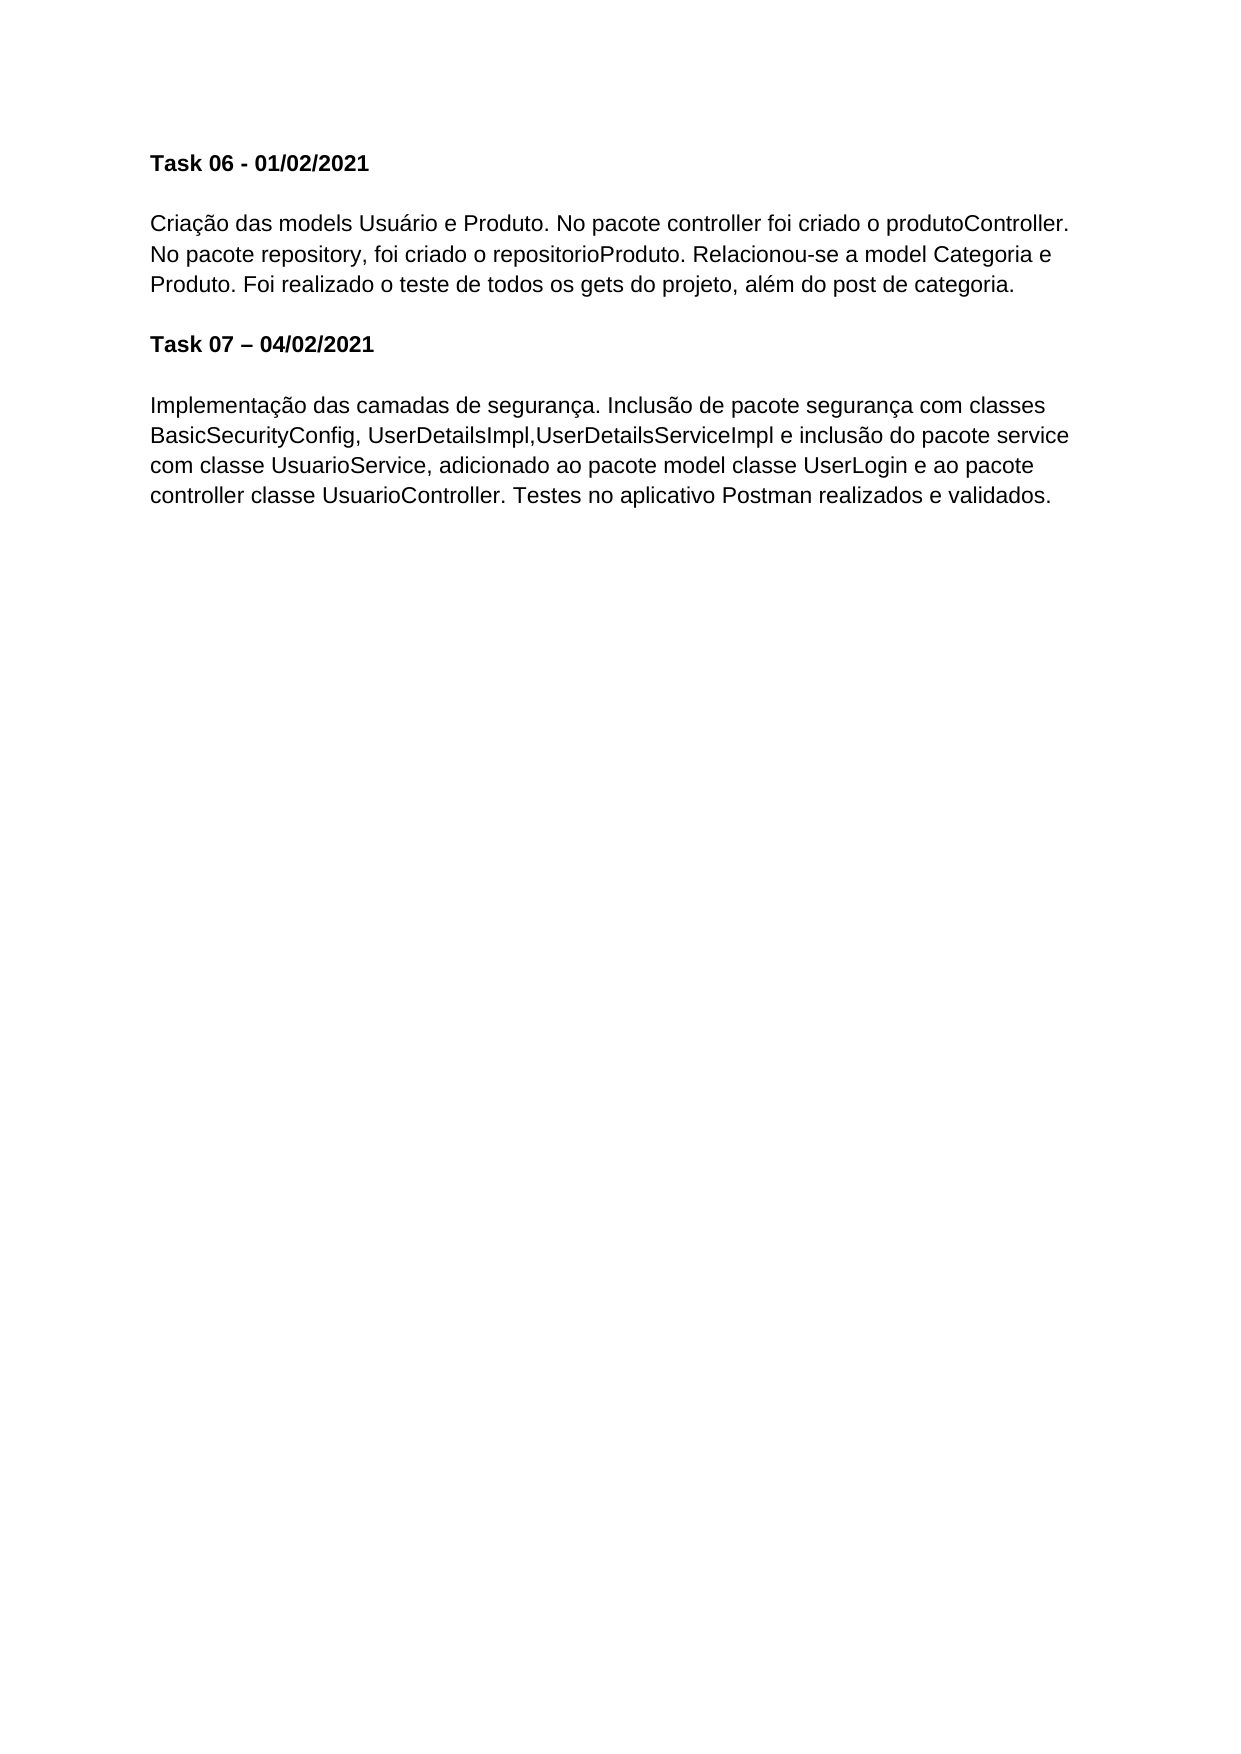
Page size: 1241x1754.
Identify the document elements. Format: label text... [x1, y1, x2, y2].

text Task 07 – 04/02/2021 [150, 331, 1090, 358]
text Task 06 - 01/02/2021 [150, 150, 1090, 176]
text Implementação das camadas de segurança. Inclusão de pacote segurança com classes BasicSecurityConfig, UserDetailsImpl,UserDetailsServiceImpl e inclusão do pacote service com classe UsuarioService, adicionado ao pacote model classe UserLogin e ao pacote controller classe UsuarioController. Testes no aplicativo Postman realizados e validados. [150, 392, 1090, 509]
